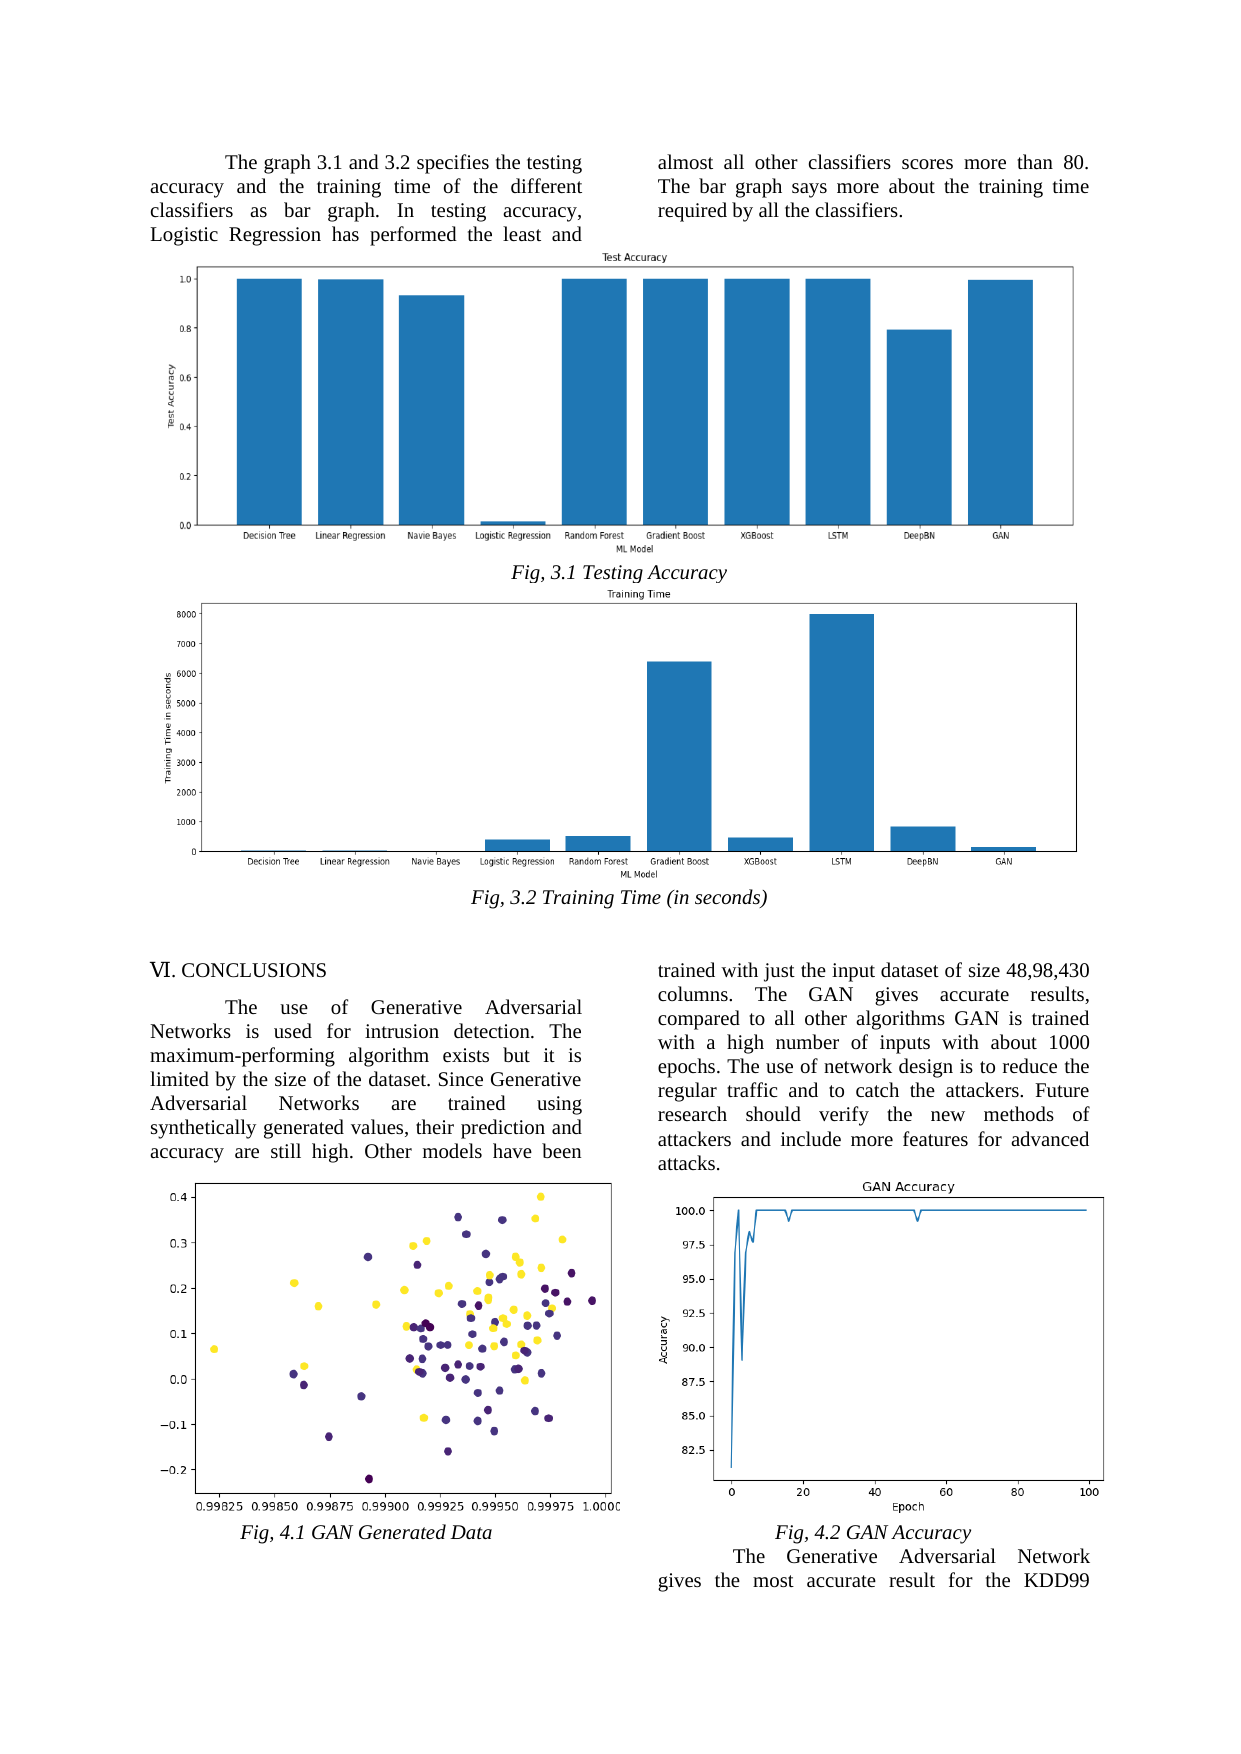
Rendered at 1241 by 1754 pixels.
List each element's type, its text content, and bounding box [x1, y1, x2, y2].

text Ⅵ. Conclusions [150, 958, 583, 982]
text The use of Generative Adversarial Networks is used for intrusion detection. The maximum-performing algorithm exists but it is limited by the size of the dataset. Since Generative Adversarial Networks are trained using synthetically generated values, their prediction and accuracy are still high. Other models have been trained with just the input dataset of size 48,98,430 columns. The GAN gives accurate results, compared to all other algorithms GAN is trained with a high number of inputs with about 1000 epochs. The use of network design is to reduce the regular traffic and to catch the attackers. Future research should verify the new methods of attackers and include more features for advanced attacks. [658, 958, 1090, 1174]
text Fig, 4.1 GAN Generated Data Fig, 4.2 GAN Accuracy [150, 1521, 583, 1544]
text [658, 1544, 1090, 1592]
text Fig, 3.1 Testing Accuracy [150, 560, 1090, 584]
text The graph 3.1 and 3.2 specifies the testing accuracy and the training time of the different classifiers as bar graph. In testing accuracy, Logistic Regression has performed the least and almost all other classifiers scores more than 80. The bar graph says more about the training time required by all the classifiers. [150, 150, 583, 246]
picture [150, 1174, 620, 1521]
text The use of Generative Adversarial Networks is used for intrusion detection. The maximum-performing algorithm exists but it is limited by the size of the dataset. Since Generative Adversarial Networks are trained using synthetically generated values, their prediction and accuracy are still high. Other models have been trained with just the input dataset of size 48,98,430 columns. The GAN gives accurate results, compared to all other algorithms GAN is trained with a high number of inputs with about 1000 epochs. The use of network design is to reduce the regular traffic and to catch the attackers. Future research should verify the new methods of attackers and include more features for advanced attacks. [150, 994, 583, 1163]
text Fig, 3.2 Training Time (in seconds) [150, 885, 1090, 909]
picture [159, 583, 1081, 885]
picture [657, 1174, 1111, 1520]
text Fig, 4.1 GAN Generated Data Fig, 4.2 GAN Accuracy [658, 1520, 1090, 1544]
text The graph 3.1 and 3.2 specifies the testing accuracy and the training time of the different classifiers as bar graph. In testing accuracy, Logistic Regression has performed the least and almost all other classifiers scores more than 80. The bar graph says more about the training time required by all the classifiers. [658, 150, 1090, 222]
picture [162, 246, 1078, 560]
